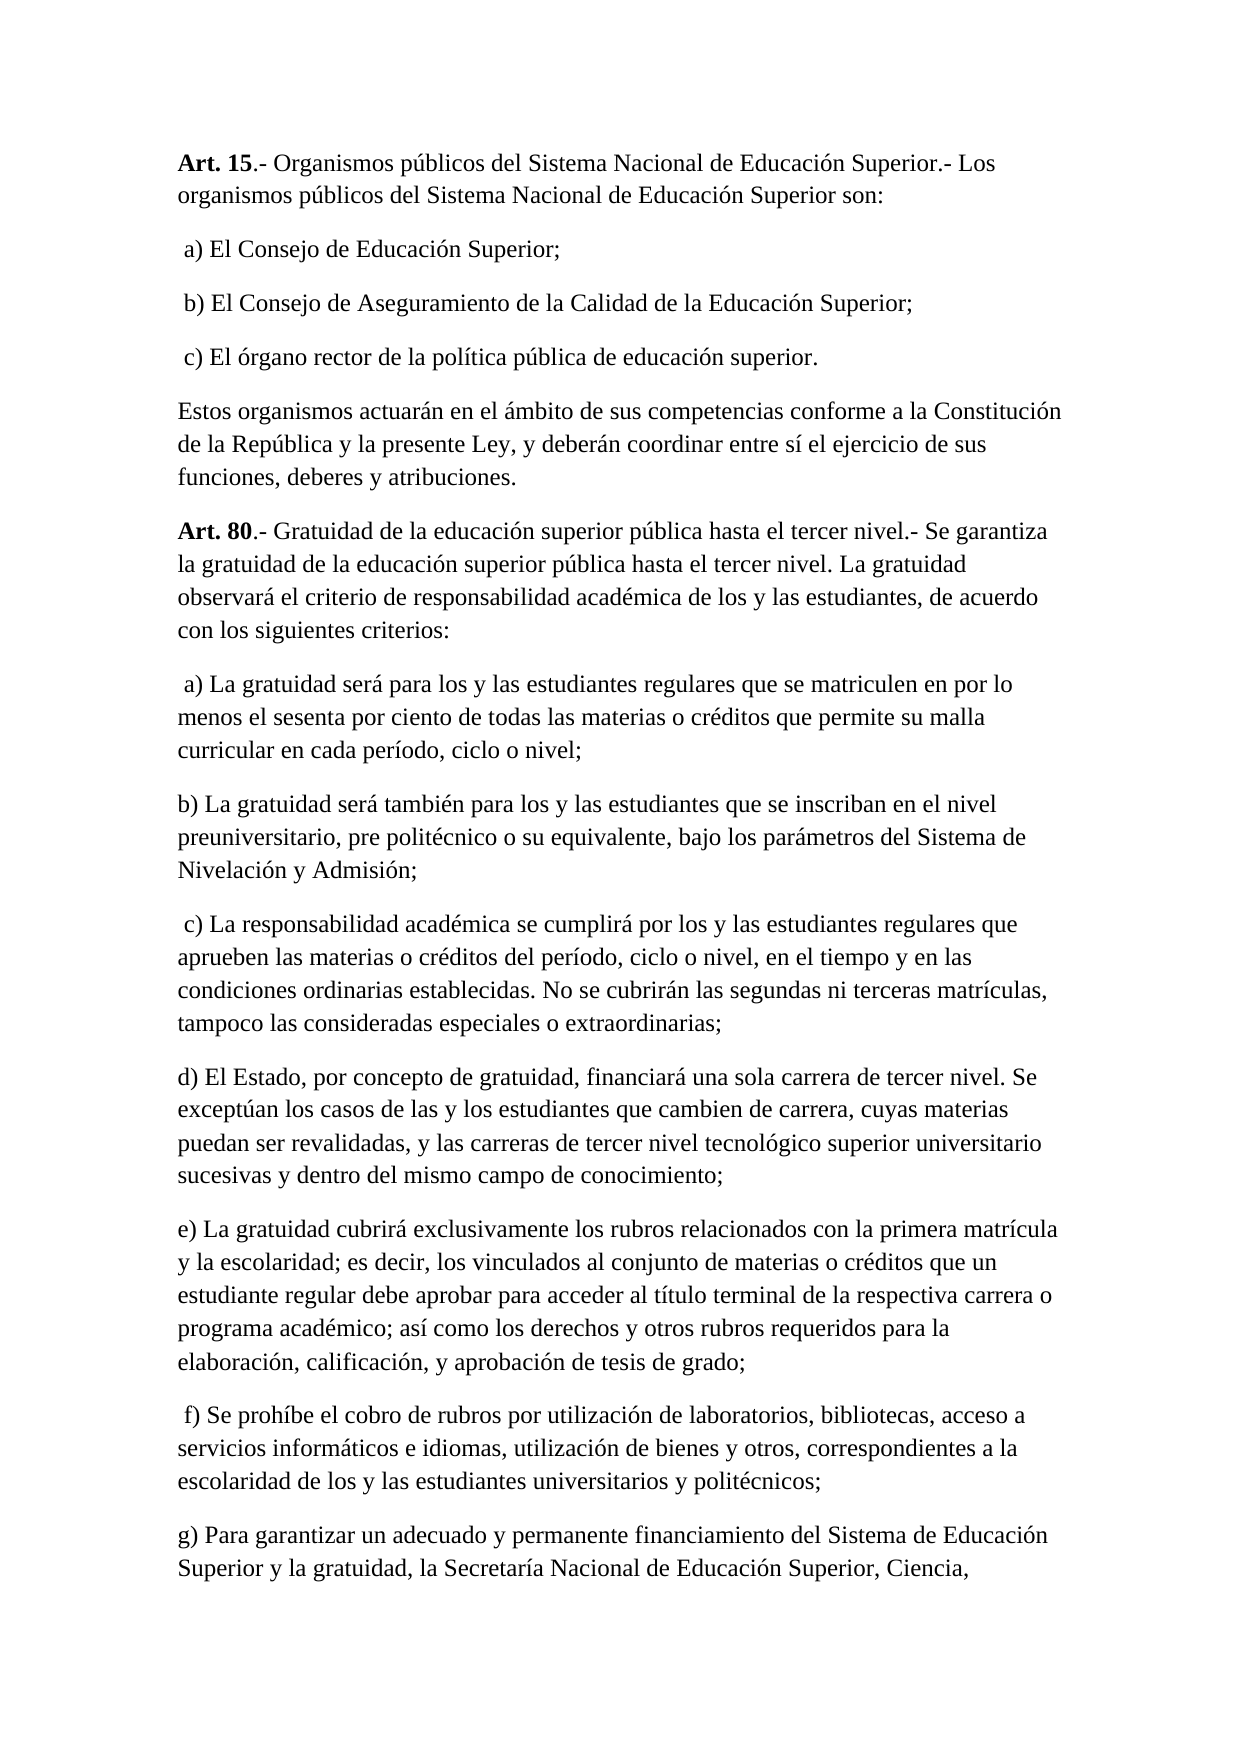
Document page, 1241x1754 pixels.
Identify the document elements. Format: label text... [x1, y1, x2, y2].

text a) La gratuidad será para los y las estudiantes regulares que se matriculen en por lo menos el sesenta por ciento de todas las materias o créditos que permite su malla curricular en cada período, ciclo o nivel; [177, 669, 1063, 764]
text Art. 15.- Organismos públicos del Sistema Nacional de Educación Superior.- Los organismos públicos del Sistema Nacional de Educación Superior son: [177, 148, 1063, 209]
text c) El órgano rector de la política pública de educación superior. [177, 342, 1063, 371]
text b) La gratuidad será también para los y las estudiantes que se inscriban en el nivel preuniversitario, pre politécnico o su equivalente, bajo los parámetros del Sistema de Nivelación y Admisión; [177, 789, 1063, 883]
text Estos organismos actuarán en el ámbito de sus competencias conforme a la Constitución de la República y la presente Ley, y deberán coordinar entre sí el ejercicio de sus funciones, deberes y atribuciones. [177, 396, 1063, 491]
text Art. 80.- Gratuidad de la educación superior pública hasta el tercer nivel.- Se garantiza la gratuidad de la educación superior pública hasta el tercer nivel. La gratuidad observará el criterio de responsabilidad académica de los y las estudiantes, de acuerdo con los siguientes criterios: [177, 516, 1063, 644]
text e) La gratuidad cubrirá exclusivamente los rubros relacionados con la primera matrícula y la escolaridad; es decir, los vinculados al conjunto de materias o créditos que un estudiante regular debe aprobar para acceder al título terminal de la respectiva carrera o programa académico; así como los derechos y otros rubros requeridos para la elaboración, calificación, y aprobación de tesis de grado; [177, 1214, 1063, 1375]
text a) El Consejo de Educación Superior; [177, 234, 1063, 263]
text c) La responsabilidad académica se cumplirá por los y las estudiantes regulares que aprueben las materias o créditos del período, ciclo o nivel, en el tiempo y en las condiciones ordinarias establecidas. No se cubrirán las segundas ni terceras matrículas, tampoco las consideradas especiales o extraordinarias; [177, 909, 1063, 1036]
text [177, 1520, 1063, 1582]
text f) Se prohíbe el cobro de rubros por utilización de laboratorios, bibliotecas, acceso a servicios informáticos e idiomas, utilización de bienes y otros, correspondientes a la escolaridad de los y las estudiantes universitarios y politécnicos; [177, 1400, 1063, 1495]
text d) El Estado, por concepto de gratuidad, financiará una sola carrera de tercer nivel. Se exceptúan los casos de las y los estudiantes que cambien de carrera, cuyas materias puedan ser revalidadas, y las carreras de tercer nivel tecnológico superior universitario sucesivas y dentro del mismo campo de conocimiento; [177, 1062, 1063, 1189]
text b) El Consejo de Aseguramiento de la Calidad de la Educación Superior; [177, 288, 1063, 317]
